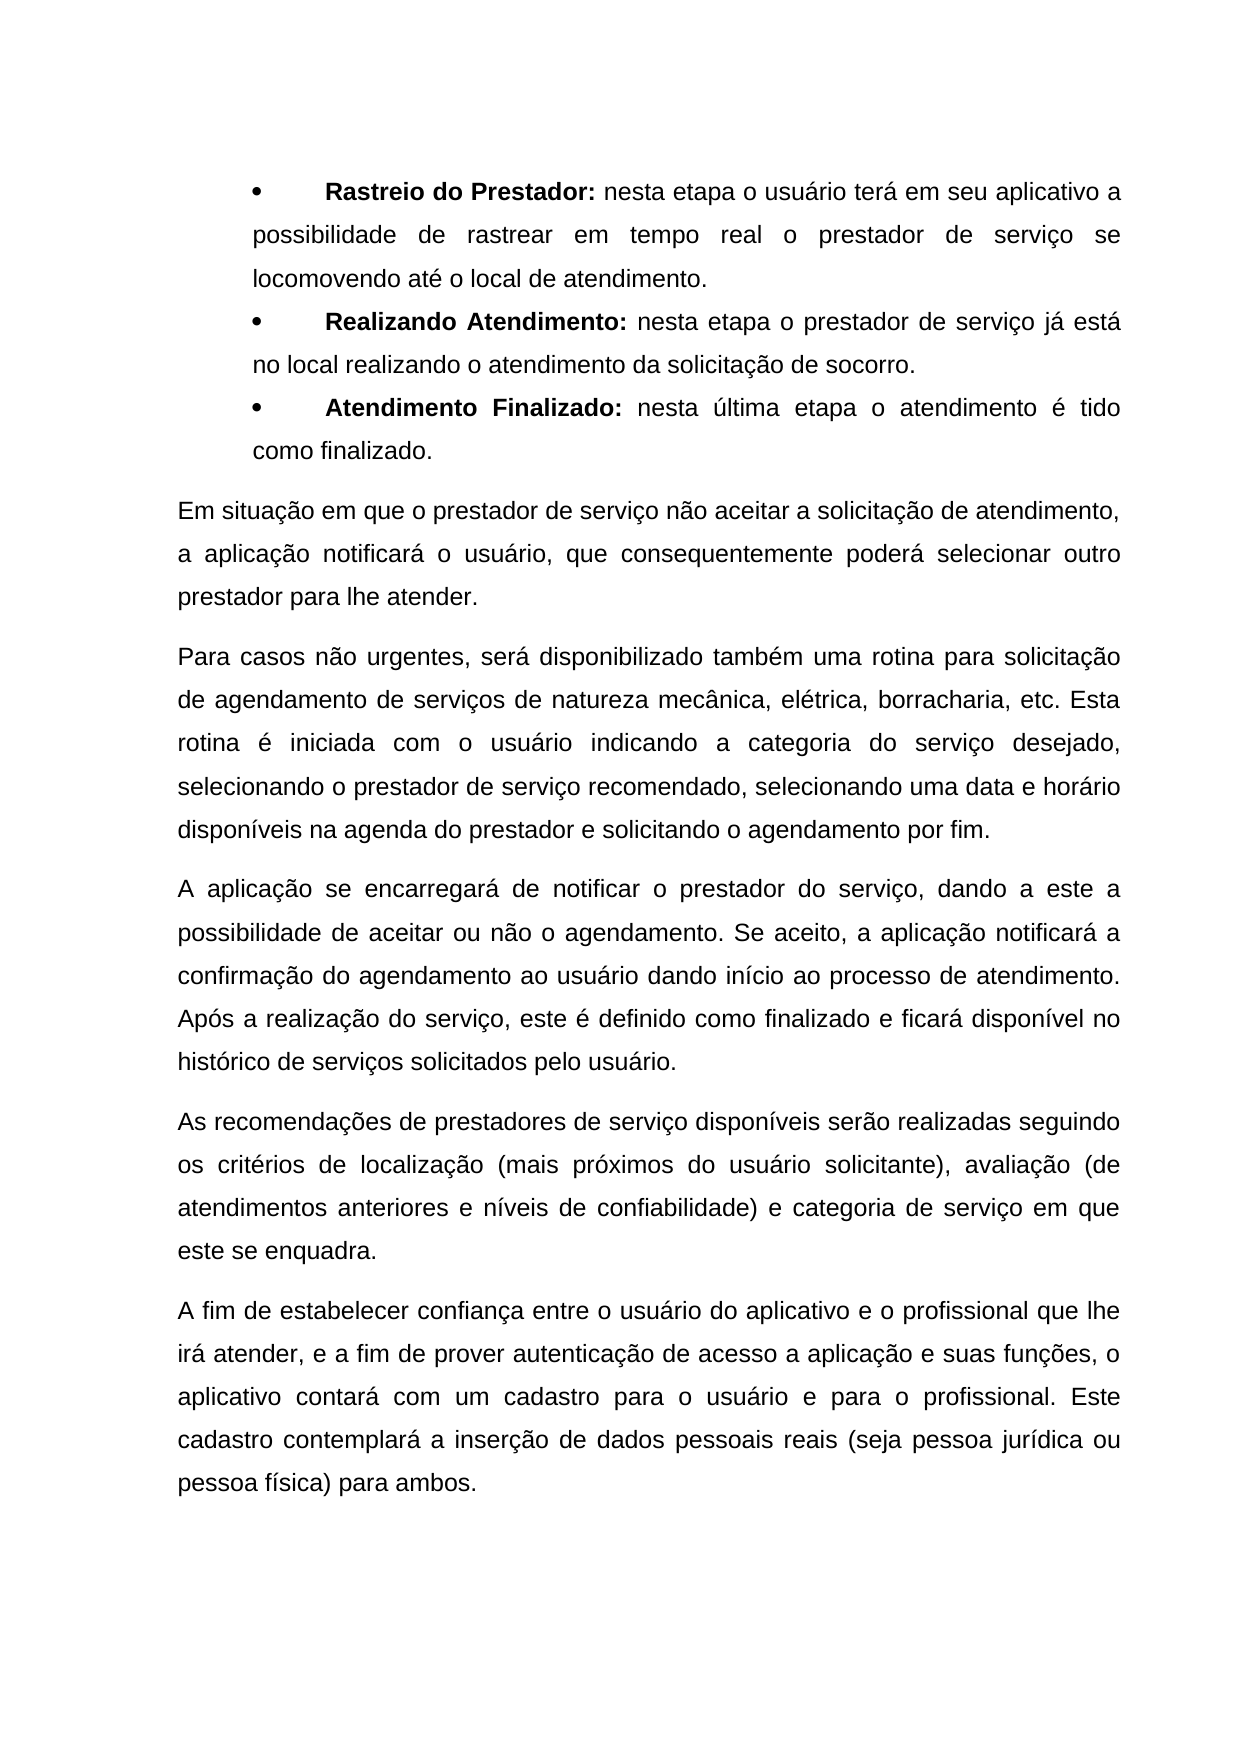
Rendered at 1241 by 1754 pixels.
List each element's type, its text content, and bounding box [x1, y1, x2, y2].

text A aplicação se encarregará de notificar o prestador do serviço, dando a este a possibilidade de aceitar ou não o agendamento. Se aceito, a aplicação notificará a confirmação do agendamento ao usuário dando início ao processo de atendimento. Após a realização do serviço, este é definido como finalizado e ficará disponível no histórico de serviços solicitados pelo usuário. [177, 874, 1122, 1076]
text As recomendações de prestadores de serviço disponíveis serão realizadas seguindo os critérios de localização (mais próximos do usuário solicitante), avaliação (de atendimentos anteriores e níveis de confiabilidade) e categoria de serviço em que este se enquadra. [177, 1107, 1122, 1265]
list Rastreio do Prestador: nesta etapa o usuário terá em seu aplicativo a possibilidade de rastrear em tempo real o prestador de serviço se locomovendo até o local de atendimento. [252, 177, 1122, 292]
list Realizando Atendimento: nesta etapa o prestador de serviço já está no local realizando o atendimento da solicitação de socorro. [252, 307, 1122, 379]
text Em situação em que o prestador de serviço não aceitar a solicitação de atendimento, a aplicação notificará o usuário, que consequentemente poderá selecionar outro prestador para lhe atender. [177, 496, 1122, 611]
text Para casos não urgentes, será disponibilizado também uma rotina para solicitação de agendamento de serviços de natureza mecânica, elétrica, borracharia, etc. Esta rotina é iniciada com o usuário indicando a categoria do serviço desejado, selecionando o prestador de serviço recomendado, selecionando uma data e horário disponíveis na agenda do prestador e solicitando o agendamento por fim. [177, 642, 1122, 843]
list Atendimento Finalizado: nesta última etapa o atendimento é tido como finalizado. [252, 393, 1122, 465]
text A fim de estabelecer confiança entre o usuário do aplicativo e o profissional que lhe irá atender, e a fim de prover autenticação de acesso a aplicação e suas funções, o aplicativo contará com um cadastro para o usuário e para o profissional. Este cadastro contemplará a inserção de dados pessoais reais (seja pessoa jurídica ou pessoa física) para ambos. [177, 1296, 1122, 1497]
